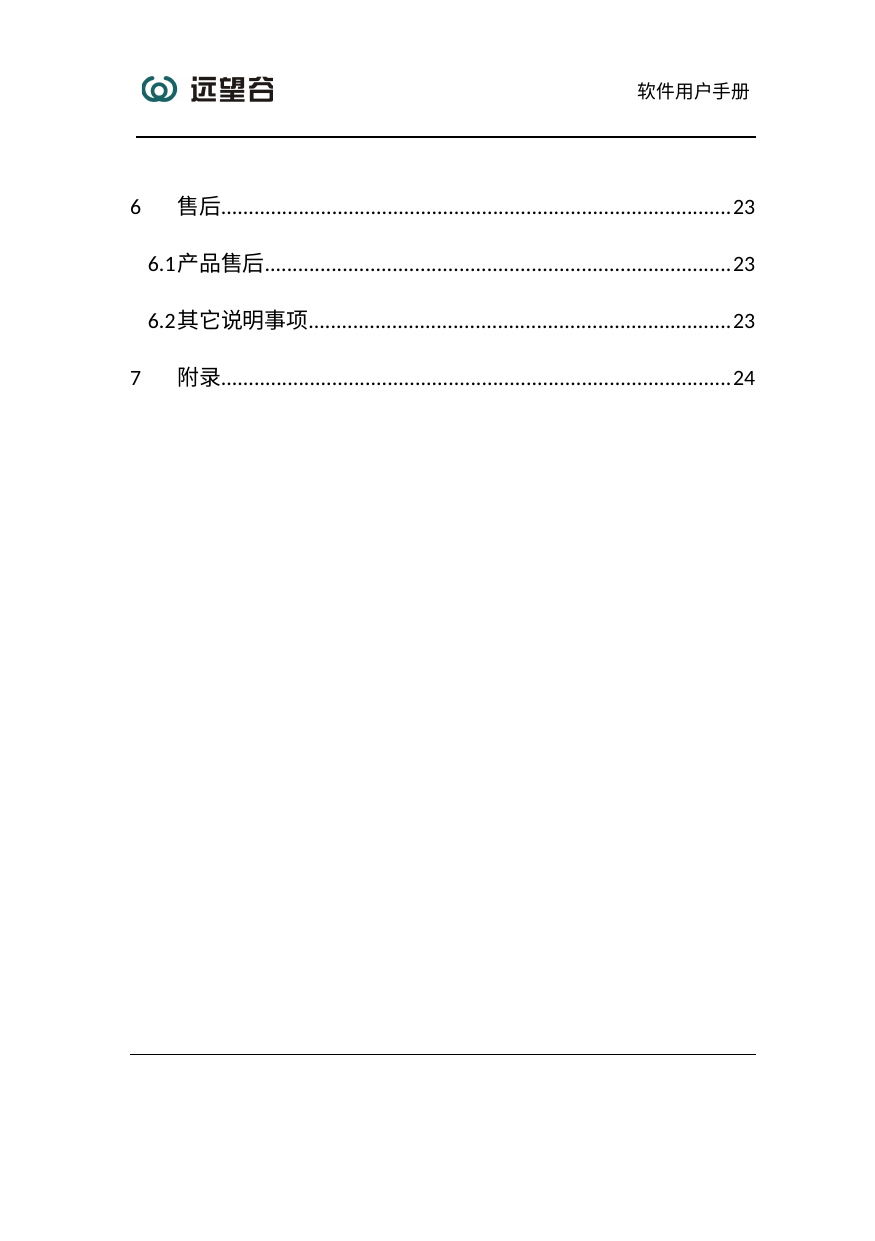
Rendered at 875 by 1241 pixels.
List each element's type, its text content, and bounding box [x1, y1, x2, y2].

text 6.1 产品售后 23 [148, 246, 756, 278]
picture [141, 76, 273, 102]
text 6.2 其它说明事项 23 [148, 303, 756, 335]
text 7 附录 24 [130, 360, 756, 392]
text 6 售后 23 [130, 189, 756, 220]
